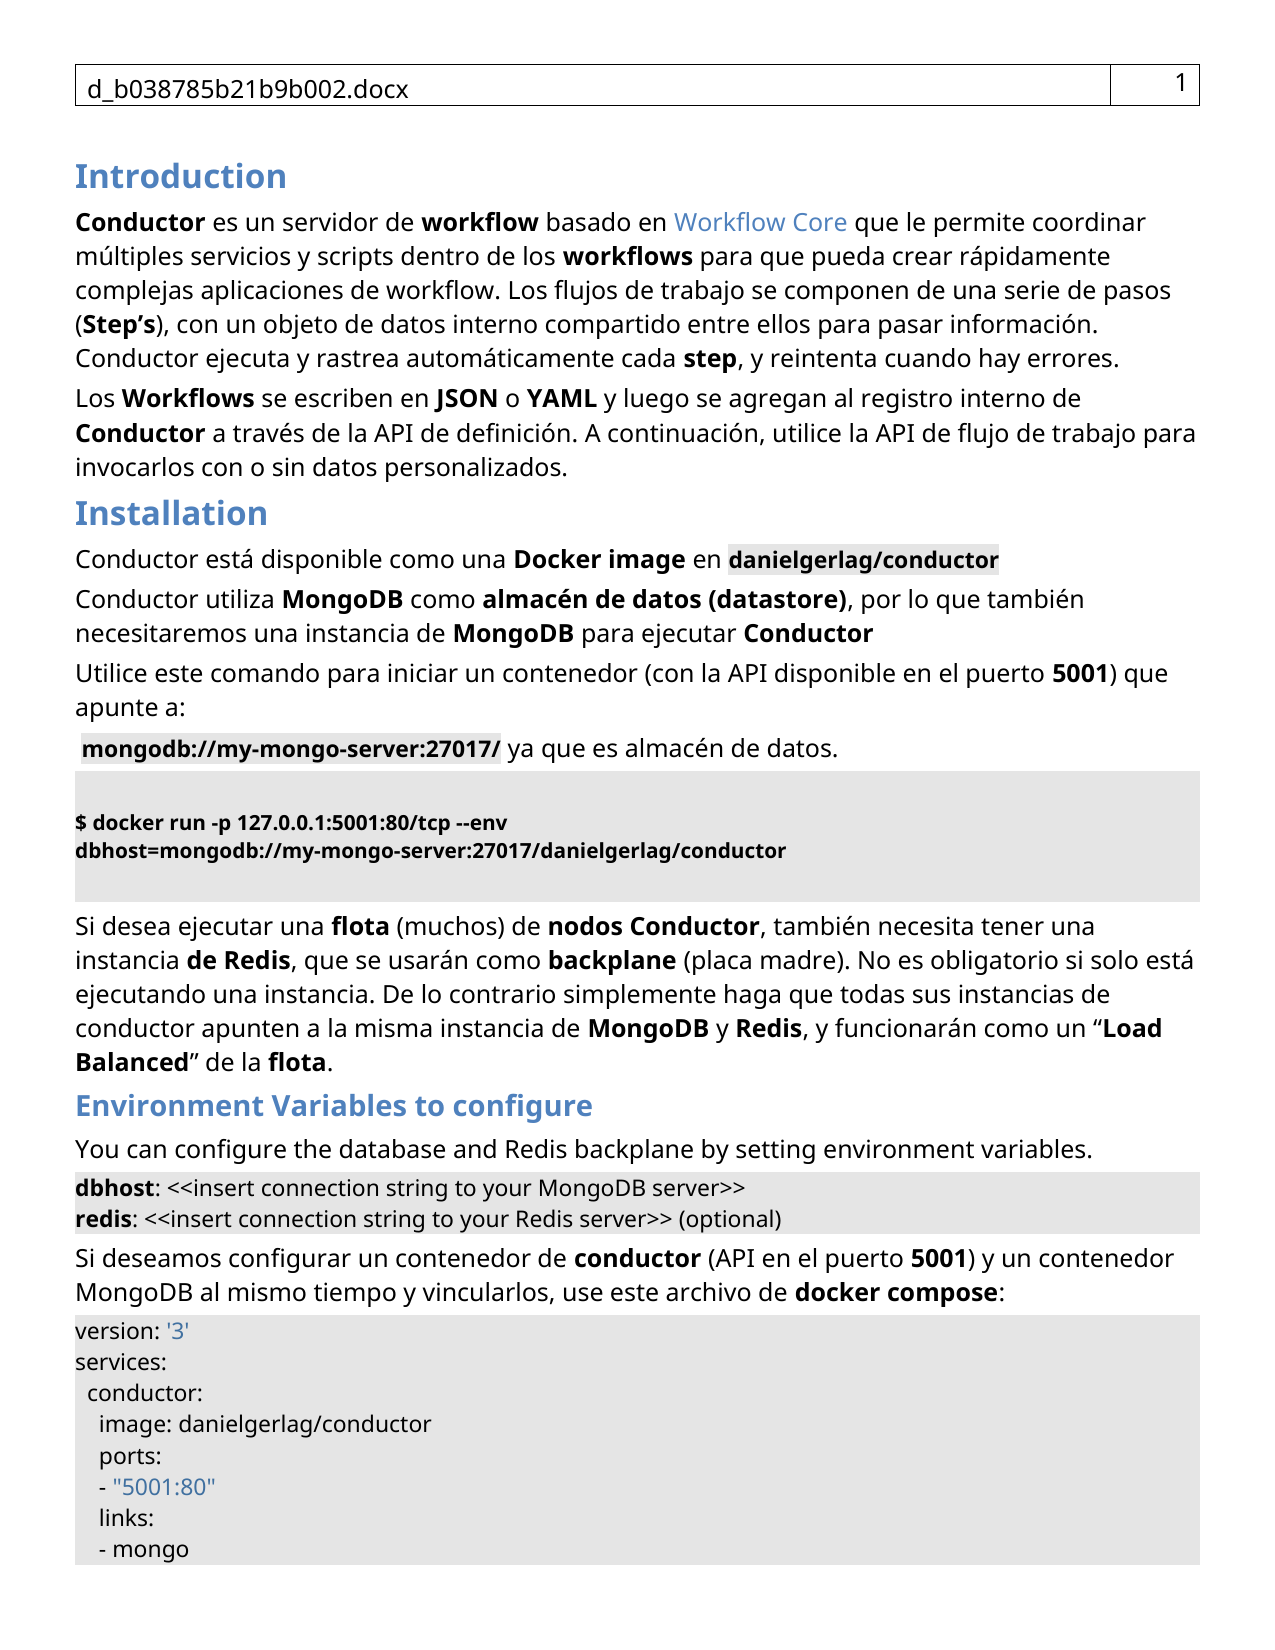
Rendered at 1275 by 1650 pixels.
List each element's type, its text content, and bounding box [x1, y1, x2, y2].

text dbhost: <<insert connection string to your MongoDB server>> redis: <<insert connection string to your Redis server>> (optional) [746, 1172, 1200, 1234]
text $ docker run -p 127.0.0.1:5001:80/tcp --env dbhost=mongodb://my-mongo-server:27017/danielgerlag/conductor [508, 808, 1200, 865]
text You can configure the database and Redis backplane by setting environment variables. [75, 1131, 1200, 1165]
subtitle Installation [75, 489, 1200, 535]
subtitle Introduction [75, 153, 1200, 198]
text Si deseamos configurar un contenedor de conductor (API en el puerto 5001) y un contenedor MongoDB al mismo tiempo y vincularlos, use este archivo de docker compose: [75, 1240, 1200, 1308]
text Conductor es un servidor de workflow basado en Workflow Core que le permite coordinar múltiples servicios y scripts dentro de los workflows para que pueda crear rápidamente complejas aplicaciones de workflow. Los flujos de trabajo se componen de una serie de pasos (Step’s), con un objeto de datos interno compartido entre ellos para pasar información. Conductor ejecuta y rastrea automáticamente cada step, y reintenta cuando hay errores. [75, 204, 1200, 375]
text Utilice este comando para iniciar un contenedor (con la API disponible en el puerto 5001) que apunte a: [75, 656, 1200, 724]
text Los Workflows se escriben en JSON o YAML y luego se agregan al registro interno de Conductor a través de la API de definición. A continuación, utilice la API de flujo de trabajo para invocarlos con o sin datos personalizados. [75, 381, 1200, 483]
subtitle Environment Variables to configure [75, 1085, 1200, 1125]
text Si desea ejecutar una flota (muchos) de nodos Conductor, también necesita tener una instancia de Redis, que se usarán como backplane (placa madre). No es obligatorio si solo está ejecutando una instancia. De lo contrario simplemente haga que todas sus instancias de conductor apunten a la misma instancia de MongoDB y Redis, y funcionarán como un “Load Balanced” de la flota. [75, 909, 1200, 1079]
text Conductor utiliza MongoDB como almacén de datos (datastore), por lo que también necesitaremos una instancia de MongoDB para ejecutar Conductor [75, 582, 1200, 650]
text mongodb://my-mongo-server:27017/ ya que es almacén de datos. [75, 730, 1200, 764]
text Conductor está disponible como una Docker image en danielgerlag/conductor [75, 541, 1200, 575]
